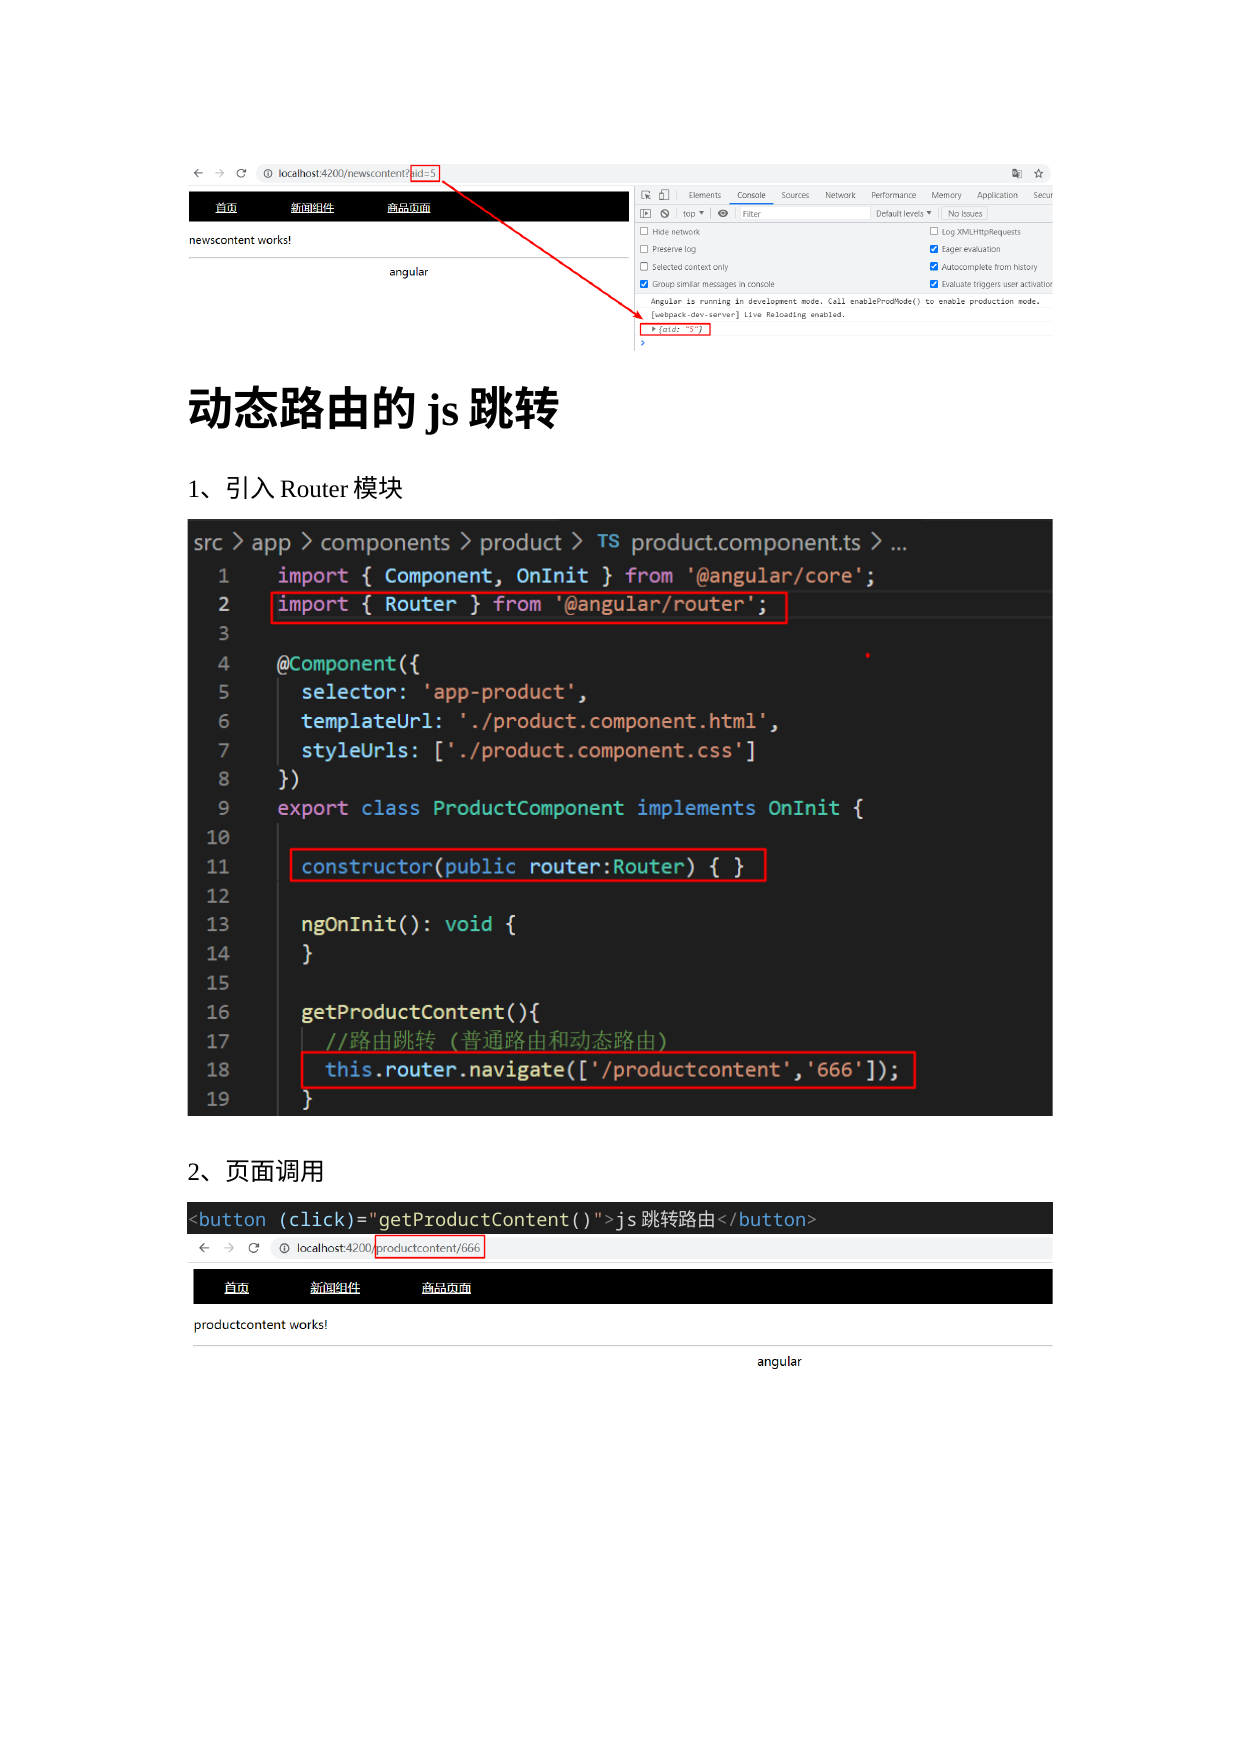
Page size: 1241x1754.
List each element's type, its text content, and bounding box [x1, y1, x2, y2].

picture [187, 1234, 1053, 1378]
text <button (click)="getProductContent()">js跳转路由</button> [187, 1202, 1053, 1234]
subtitle 动态路由的js跳转 [187, 357, 1053, 454]
picture [187, 162, 1053, 351]
text 1、引入Router模块 [187, 454, 1053, 519]
picture [187, 519, 1053, 1116]
text 2、页面调用 [187, 1137, 1053, 1202]
